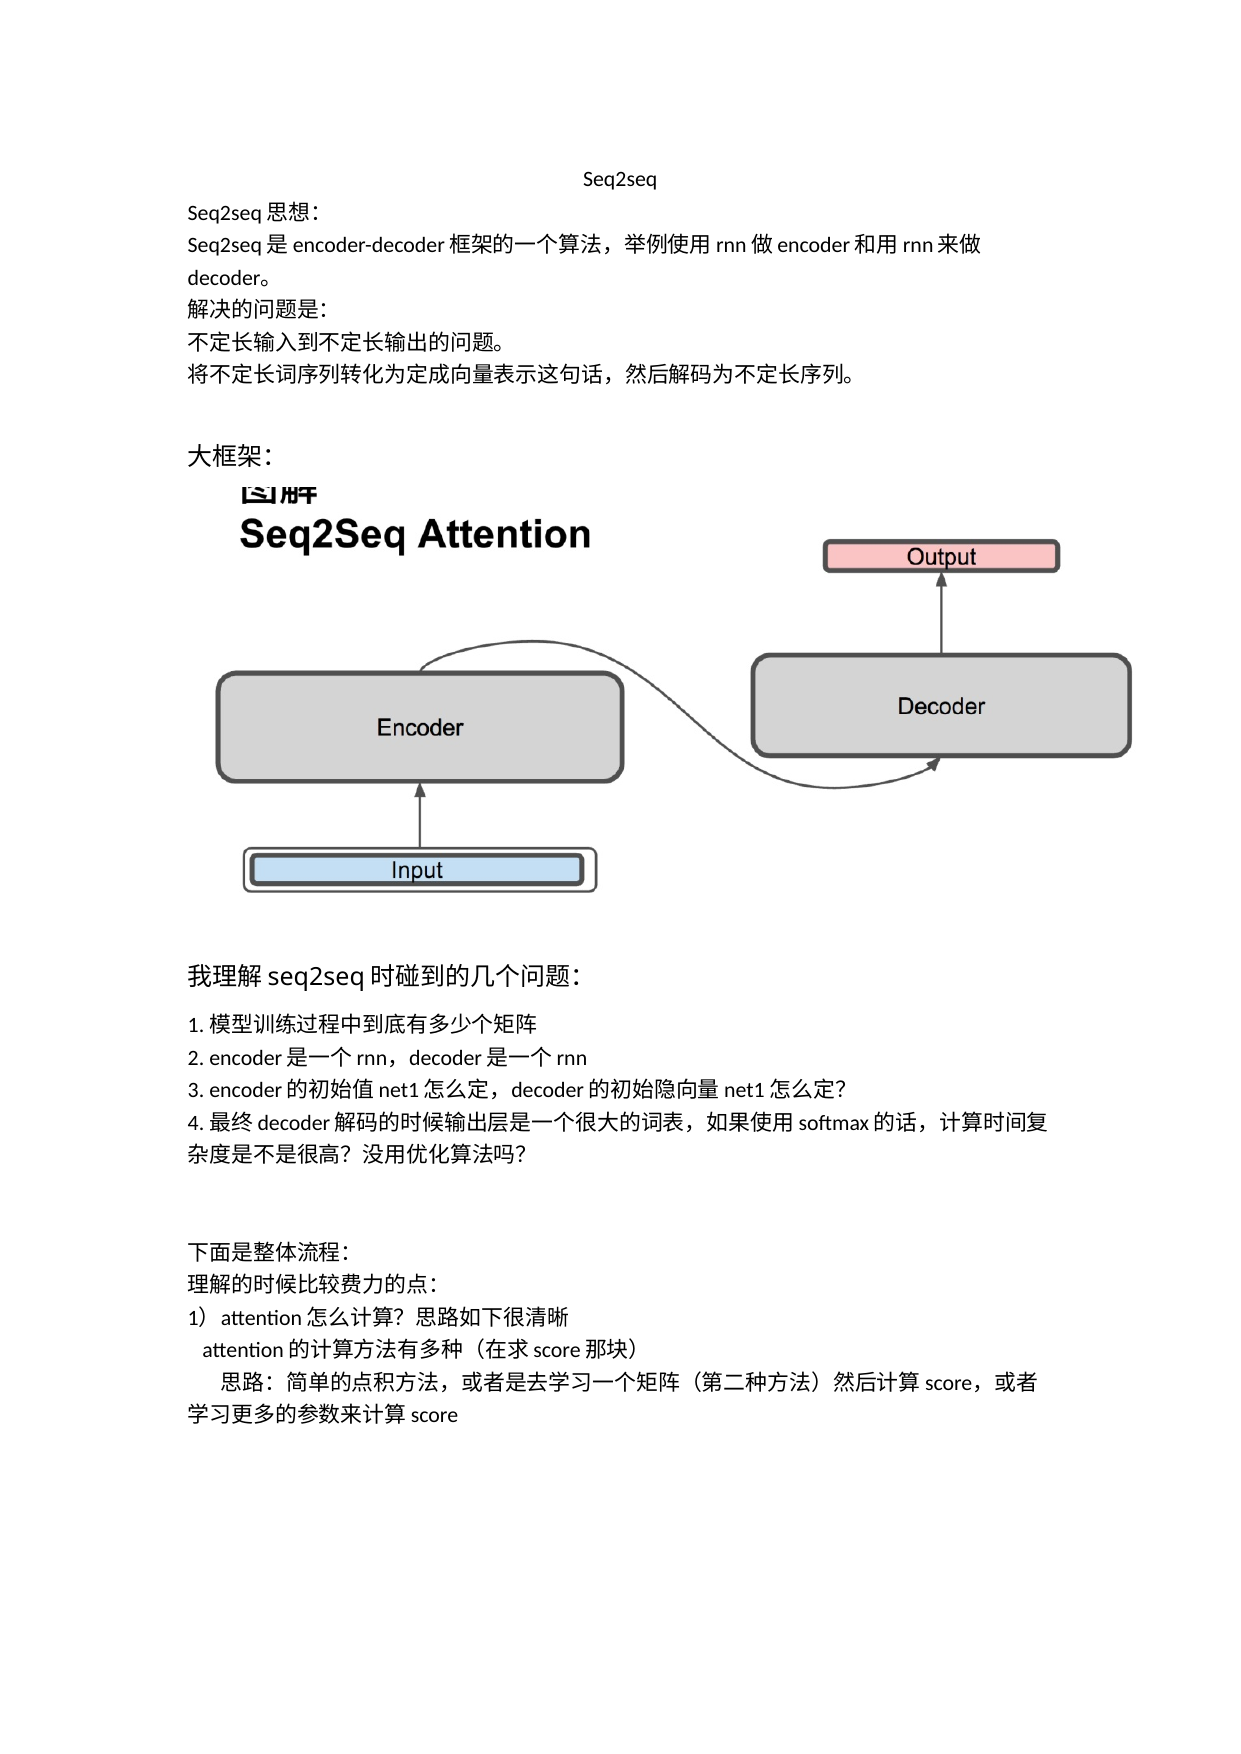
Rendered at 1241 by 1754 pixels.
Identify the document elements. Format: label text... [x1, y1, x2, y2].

list encoder的初始值net1怎么定，decoder的初始隐向量net1怎么定？ [187, 1072, 1053, 1104]
text Seq2seq [187, 162, 1053, 194]
text 大框架： [187, 422, 1053, 487]
list encoder是一个rnn，decoder是一个rnn [187, 1039, 1053, 1072]
text 我理解seq2seq时碰到的几个问题： [187, 942, 1053, 1007]
list 思路：简单的点积方法，或者是去学习一个矩阵（第二种方法）然后计算score，或者学习更多的参数来计算score [187, 1364, 1053, 1429]
list 下面是整体流程： [187, 1234, 1053, 1267]
list 模型训练过程中到底有多少个矩阵 [187, 1007, 1053, 1039]
text 不定长输入到不定长输出的问题。 [187, 324, 1053, 357]
text 将不定长词序列转化为定成向量表示这句话，然后解码为不定长序列。 [187, 357, 1053, 389]
list attention怎么计算？思路如下很清晰 [187, 1299, 1053, 1332]
text Seq2seq思想： [187, 194, 1053, 227]
picture [187, 487, 1162, 893]
list attention的计算方法有多种（在求score那块） [187, 1332, 1053, 1364]
list 最终decoder解码的时候输出层是一个很大的词表，如果使用softmax的话，计算时间复杂度是不是很高？没用优化算法吗？ [187, 1104, 1053, 1169]
text 解决的问题是： [187, 292, 1053, 324]
text Seq2seq是encoder-decoder框架的一个算法，举例使用rnn做encoder和用rnn来做decoder。 [187, 227, 1053, 292]
list 理解的时候比较费力的点： [187, 1267, 1053, 1299]
